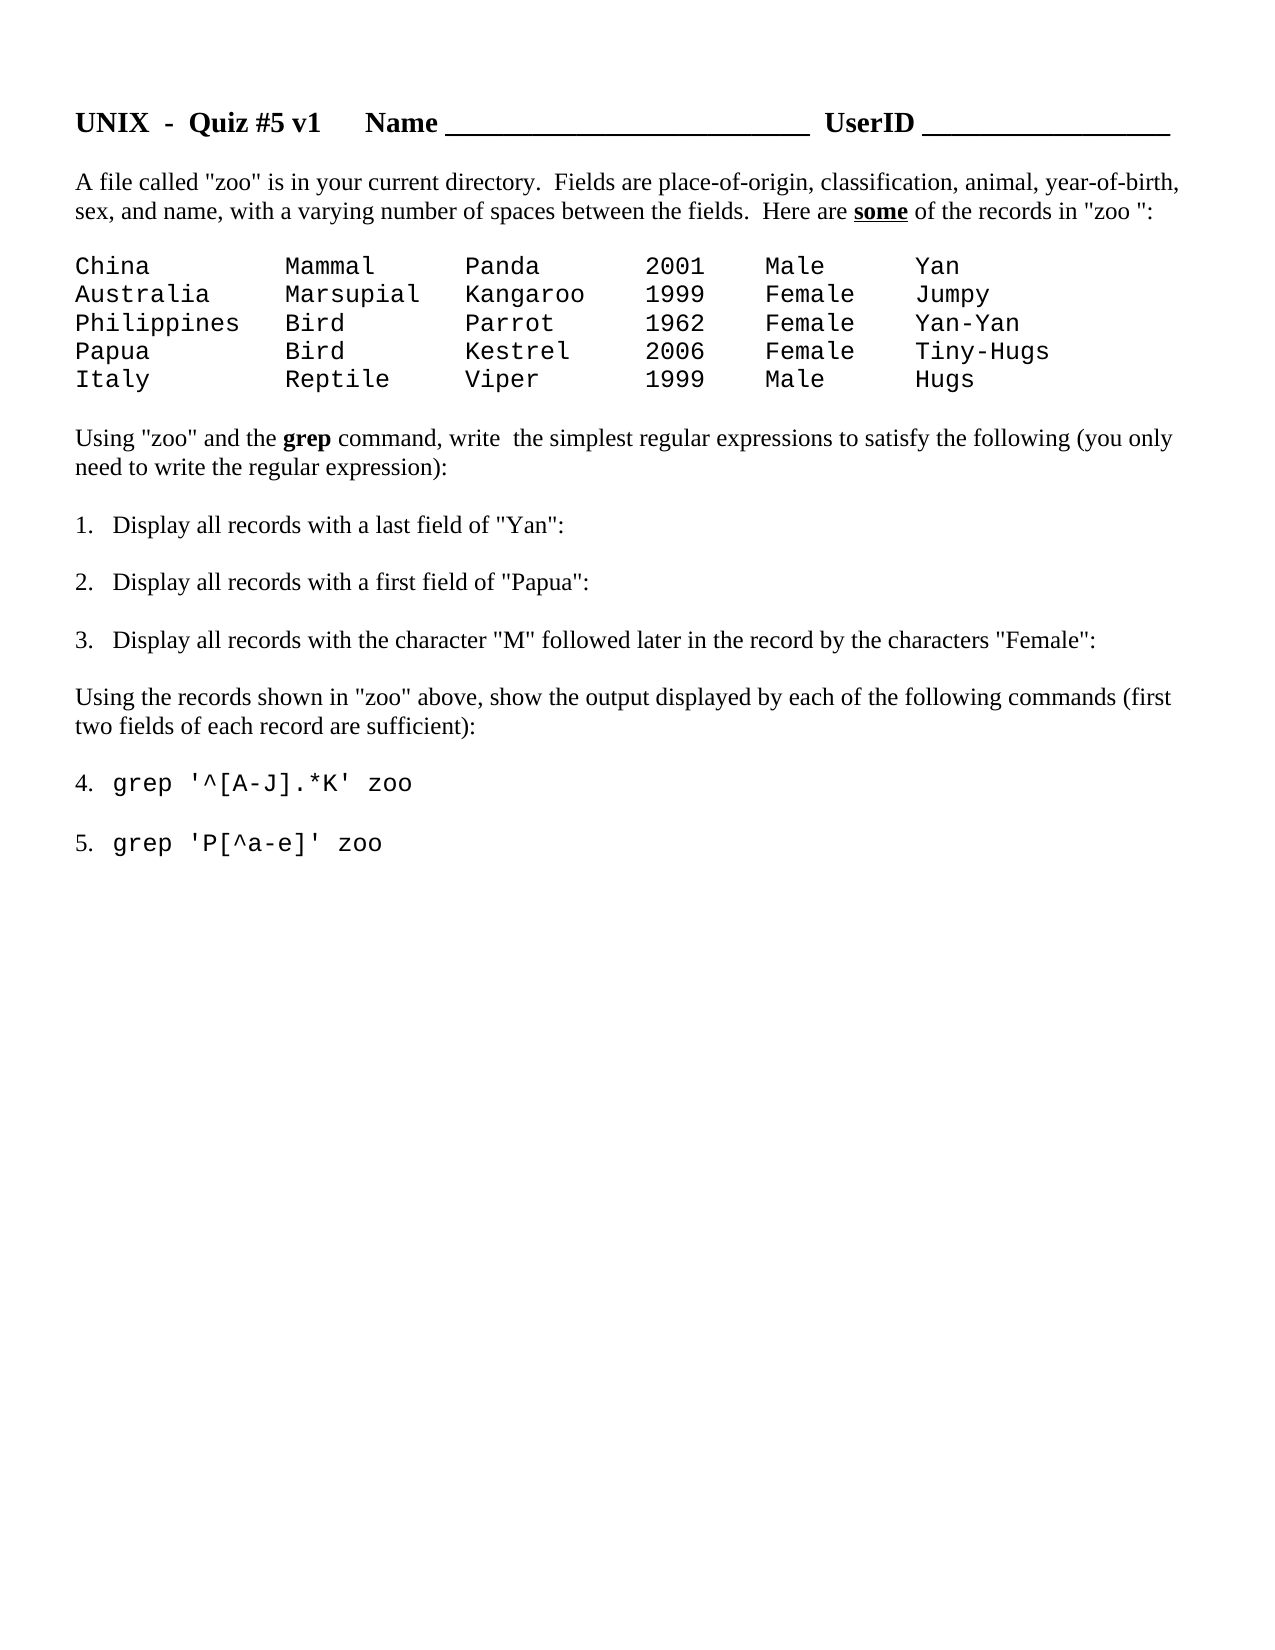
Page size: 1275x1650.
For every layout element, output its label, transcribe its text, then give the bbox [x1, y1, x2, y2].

text Papua Bird Kestrel 2006 Female Tiny-Hugs [75, 338, 1200, 367]
subtitle UNIX - Quiz #5 v1 Name _________________________ UserID _________________ [75, 105, 1200, 138]
list Display all records with a first field of "Papua": [75, 567, 1200, 596]
list grep 'P[^a-e]' zoo [75, 828, 1200, 858]
list grep '^[A-J].*K' zoo [75, 768, 1200, 799]
text A file called "zoo" is in your current directory. Fields are place-of-origin, classification, animal, year-of-birth, sex, and name, with a varying number of spaces between the fields. Here are some of the records in "zoo ": [75, 167, 1200, 225]
text Mammal Panda 2001 Male Yan [75, 253, 1200, 282]
list Display all records with the character "M" followed later in the record by the characters "Female": [75, 625, 1200, 653]
text Bird Parrot 1962 Female Yan-Yan [75, 310, 1200, 338]
text Using "zoo" and the grep command, write the simplest regular expressions to satisfy the following (you only need to write the regular expression): [75, 423, 1200, 481]
text Using the records shown in "zoo" above, show the output displayed by each of the following commands (first two fields of each record are sufficient): [75, 682, 1200, 740]
text Reptile Viper 1999 Male Hugs [75, 367, 1200, 395]
text Marsupial Kangaroo 1999 Female Jumpy [75, 282, 1200, 310]
list Display all records with a last field of "Yan": [75, 510, 1200, 538]
